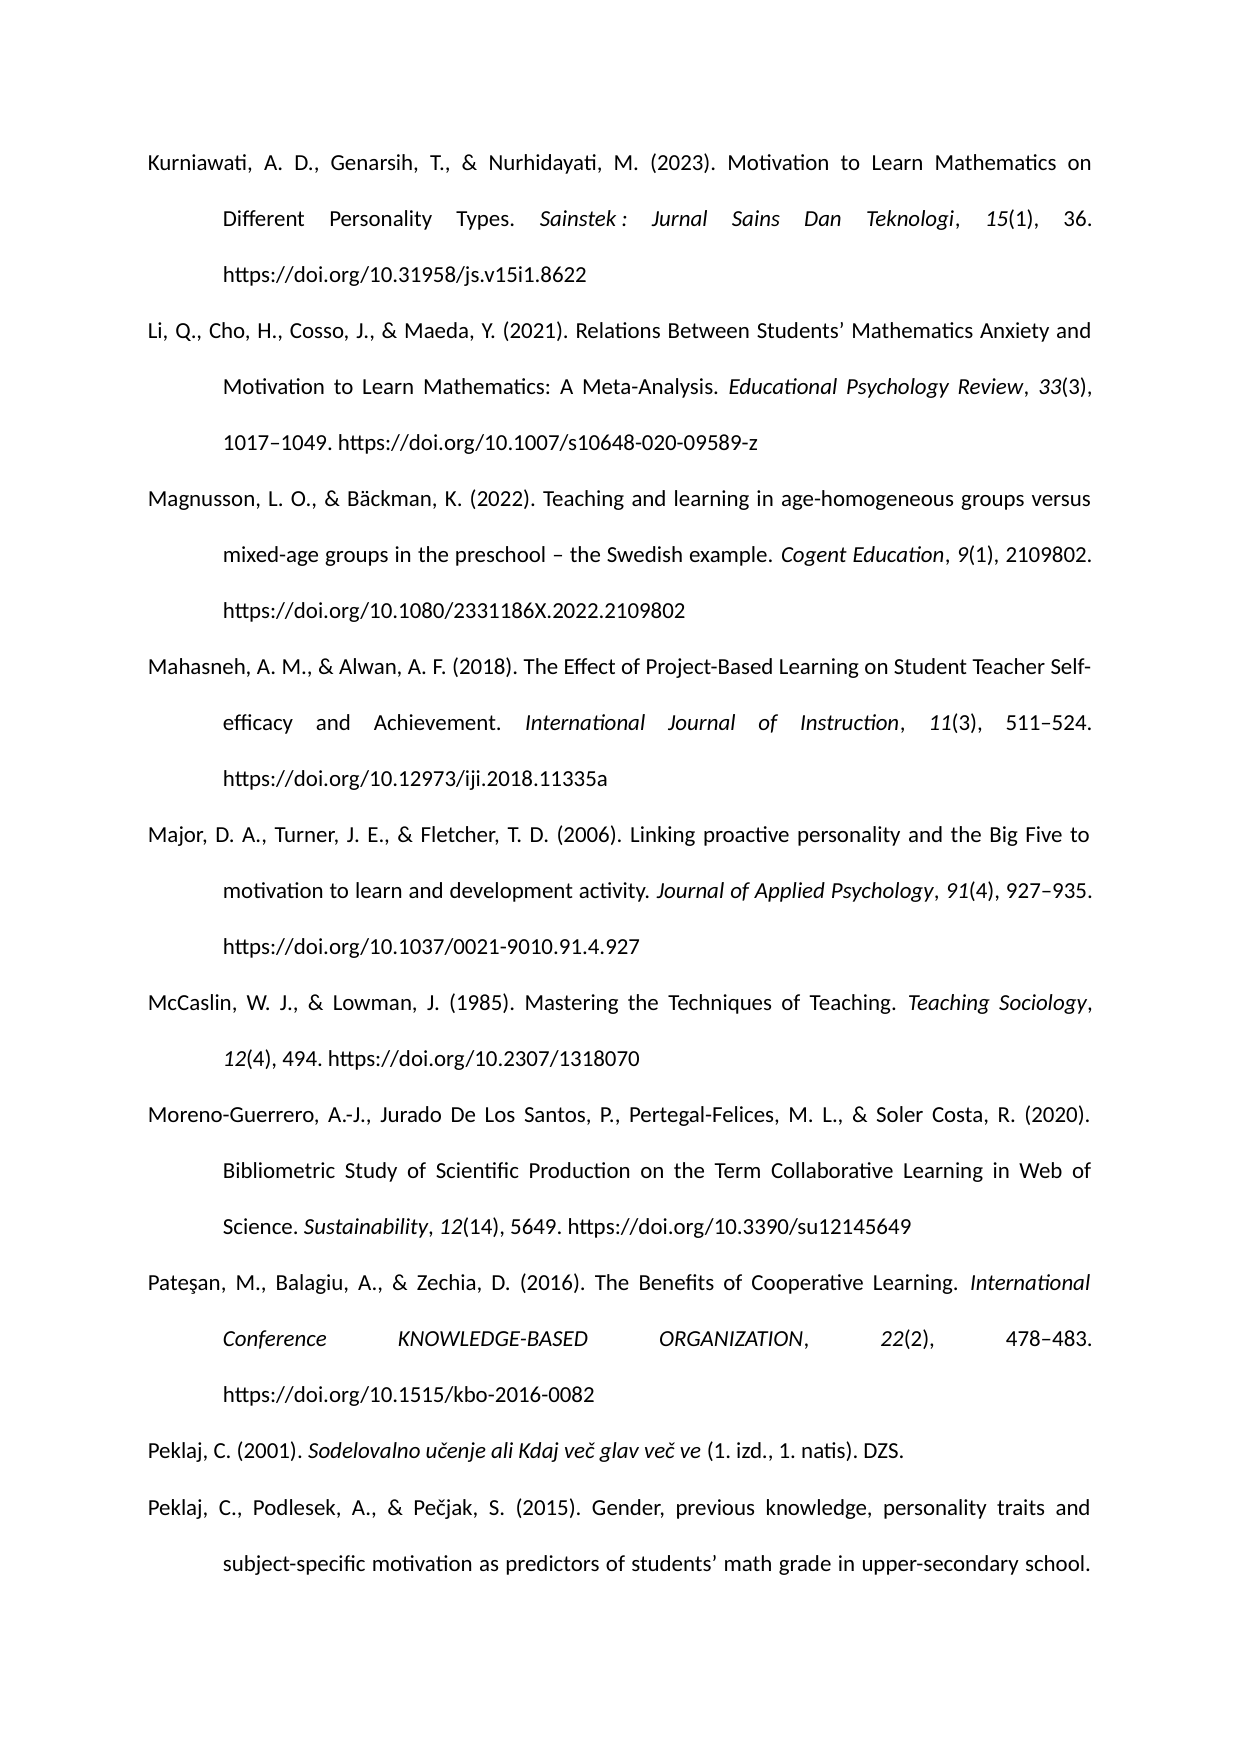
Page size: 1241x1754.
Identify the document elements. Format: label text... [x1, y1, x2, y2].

text Li, Q., Cho, H., Cosso, J., & Maeda, Y. (2021). Relations Between Students’ Mathematics Anxiety and Motivation to Learn Mathematics: A Meta-Analysis. Educational Psychology Review, 33(3), 1017–1049. https://doi.org/10.1007/s10648-020-09589-z [148, 316, 1093, 456]
text Major, D. A., Turner, J. E., & Fletcher, T. D. (2006). Linking proactive personality and the Big Five to motivation to learn and development activity. Journal of Applied Psychology, 91(4), 927–935. https://doi.org/10.1037/0021-9010.91.4.927 [148, 820, 1093, 960]
text McCaslin, W. J., & Lowman, J. (1985). Mastering the Techniques of Teaching. Teaching Sociology, 12(4), 494. https://doi.org/10.2307/1318070 [148, 988, 1093, 1072]
text Peklaj, C. (2001). Sodelovalno učenje ali Kdaj več glav več ve (1. izd., 1. natis). DZS. [148, 1437, 1093, 1464]
text Moreno-Guerrero, A.-J., Jurado De Los Santos, P., Pertegal-Felices, M. L., & Soler Costa, R. (2020). Bibliometric Study of Scientific Production on the Term Collaborative Learning in Web of Science. Sustainability, 12(14), 5649. https://doi.org/10.3390/su12145649 [148, 1100, 1093, 1240]
text Pateşan, M., Balagiu, A., & Zechia, D. (2016). The Benefits of Cooperative Learning. International Conference KNOWLEDGE-BASED ORGANIZATION, 22(2), 478–483. https://doi.org/10.1515/kbo-2016-0082 [148, 1268, 1093, 1408]
text Magnusson, L. O., & Bäckman, K. (2022). Teaching and learning in age-homogeneous groups versus mixed-age groups in the preschool – the Swedish example. Cogent Education, 9(1), 2109802. https://doi.org/10.1080/2331186X.2022.2109802 [148, 484, 1093, 624]
text Kurniawati, A. D., Genarsih, T., & Nurhidayati, M. (2023). Motivation to Learn Mathematics on Different Personality Types. Sainstek : Jurnal Sains Dan Teknologi, 15(1), 36. https://doi.org/10.31958/js.v15i1.8622 [148, 148, 1093, 288]
text Mahasneh, A. M., & Alwan, A. F. (2018). The Effect of Project-Based Learning on Student Teacher Self-efficacy and Achievement. International Journal of Instruction, 11(3), 511–524. https://doi.org/10.12973/iji.2018.11335a [148, 652, 1093, 792]
